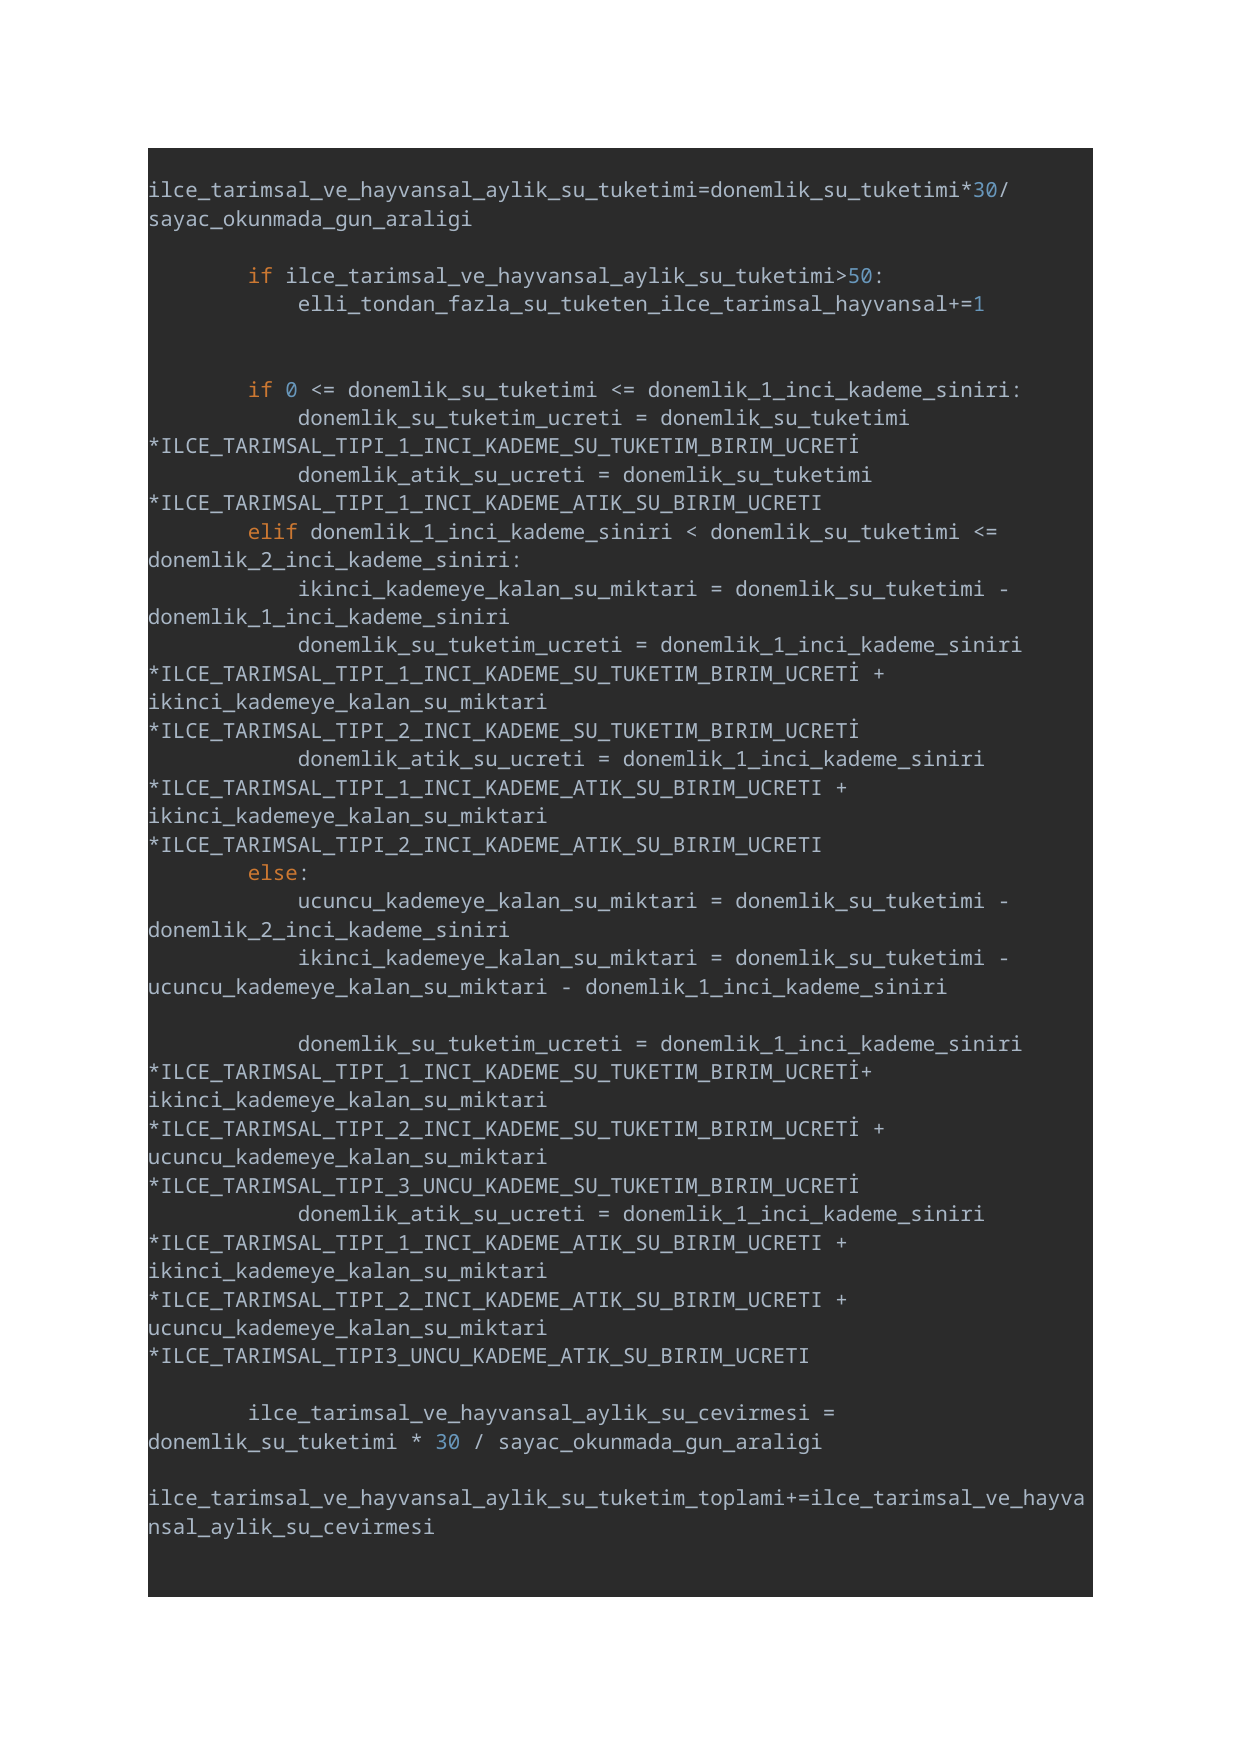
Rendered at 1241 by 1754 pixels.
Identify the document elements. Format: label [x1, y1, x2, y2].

text [148, 148, 1093, 1597]
